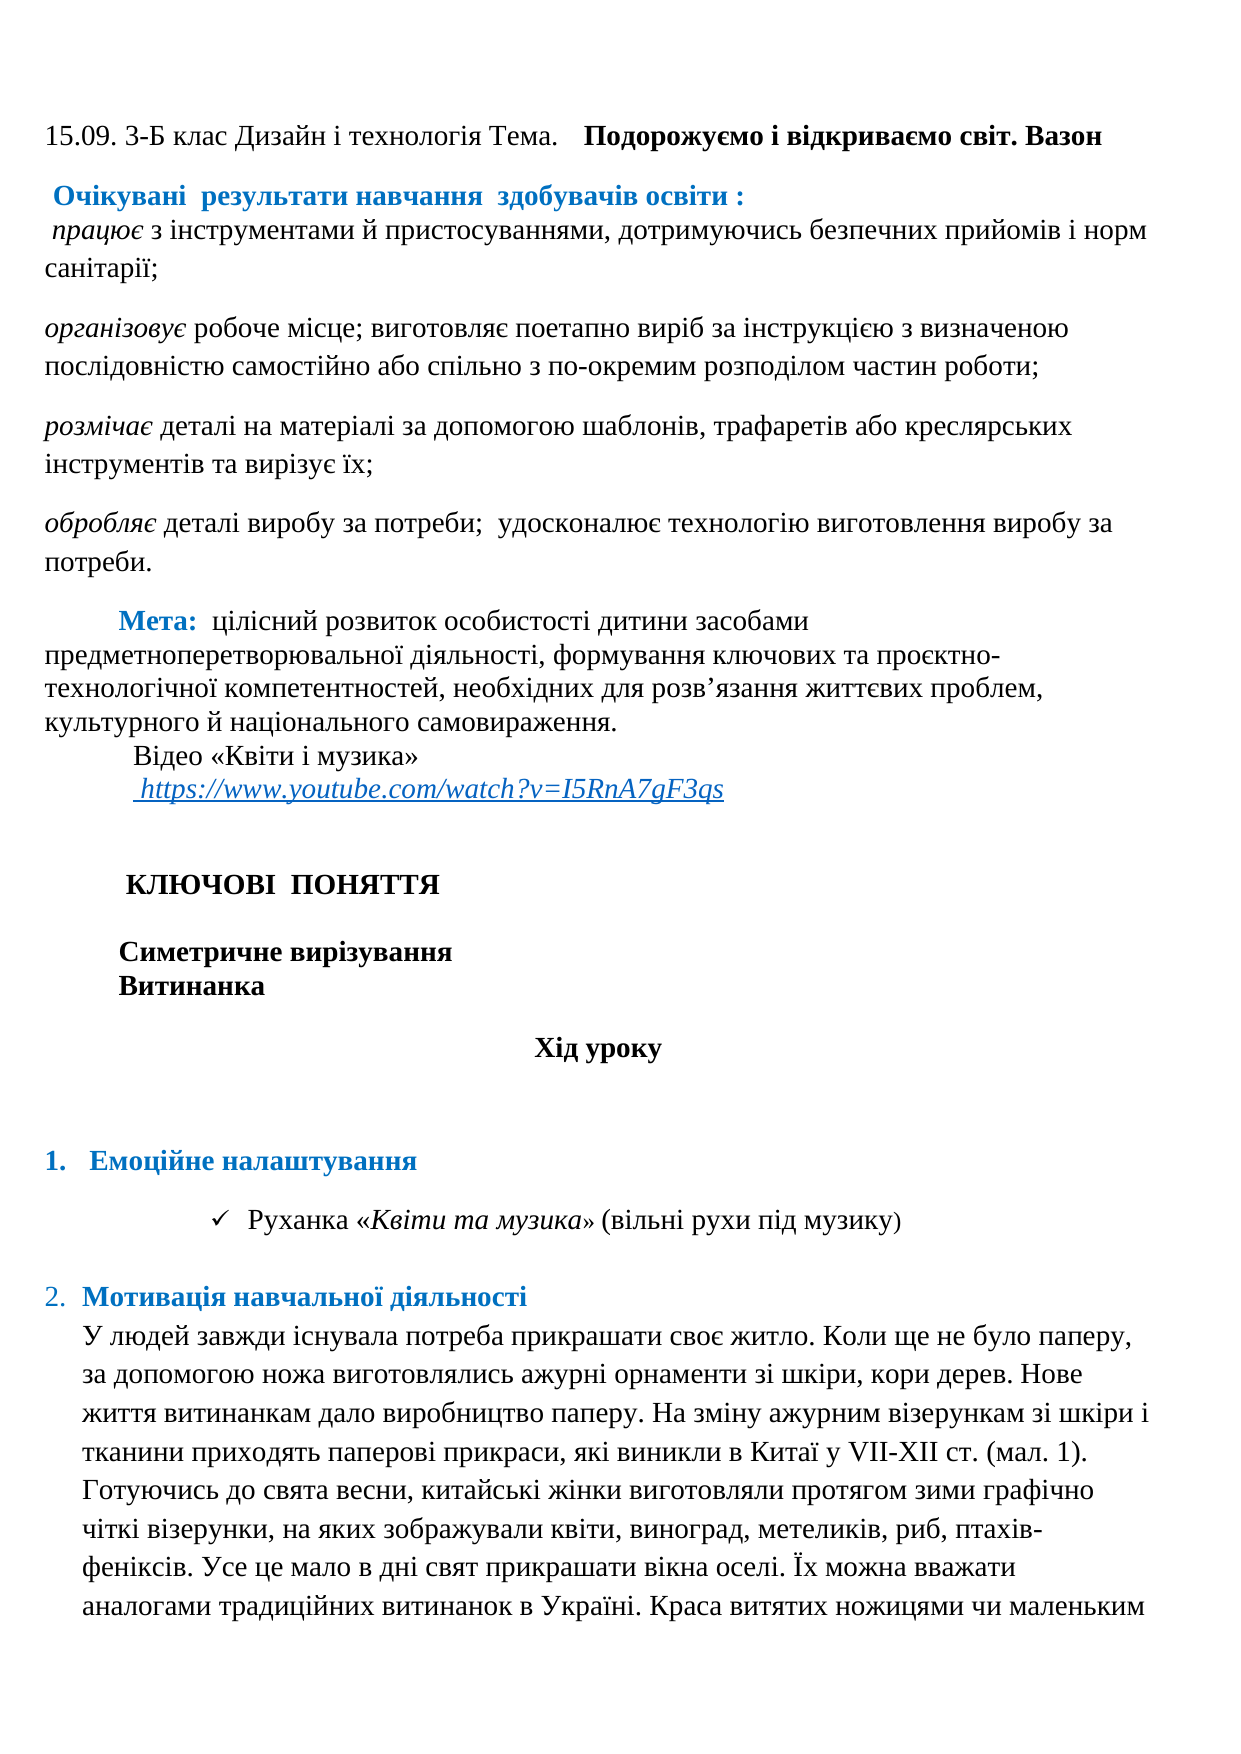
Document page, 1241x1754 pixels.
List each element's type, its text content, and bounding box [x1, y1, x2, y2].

text КЛЮЧОВІ ПОНЯТТЯ [44, 867, 1152, 901]
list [82, 1318, 1152, 1621]
list Емоційне налаштування [44, 1143, 1152, 1177]
text Мета: цілісний розвиток особистості дитини засобами предметноперетворювальної діяльності, формування ключових та проєктно-технологічної компетентностей, необхідних для розв’язання життєвих проблем, культурного й національного самовираження. [44, 603, 1152, 738]
text Відео «Квіти і музика» [44, 738, 1152, 771]
text обробляє деталі виробу за потреби; удосконалює технологію виготовлення виробу за потреби. [44, 506, 1152, 578]
text працює з інструментами й пристосуваннями, дотримуючись безпечних прийомів і норм санітарії; [44, 212, 1152, 284]
text Витинанка [44, 968, 1152, 1030]
list Руханка «Квіти та музика» (вільні рухи під музику) [210, 1202, 1152, 1236]
text Симетричне вирізування [44, 934, 1152, 968]
text Очікувані результати навчання здобувачів освіти : [44, 178, 1152, 212]
text розмічає деталі на матеріалі за допомогою шаблонів, трафаретів або креслярських інструментів та вирізує їх; [44, 408, 1152, 480]
text Хід уроку [44, 1030, 1152, 1063]
text організовує робоче місце; виготовляє поетапно виріб за інструкцією з визначеною послідовністю самостійно або спільно з по-окремим розподілом частин роботи; [44, 310, 1152, 382]
text https://www.youtube.com/watch?v=I5RnA7gF3qs [44, 771, 1152, 805]
list Мотивація навчальної діяльності [44, 1279, 1152, 1313]
text 15.09. 3-Б клас Дизайн і технологія Тема. Подорожуємо і відкриваємо світ. Вазон [44, 118, 1152, 152]
